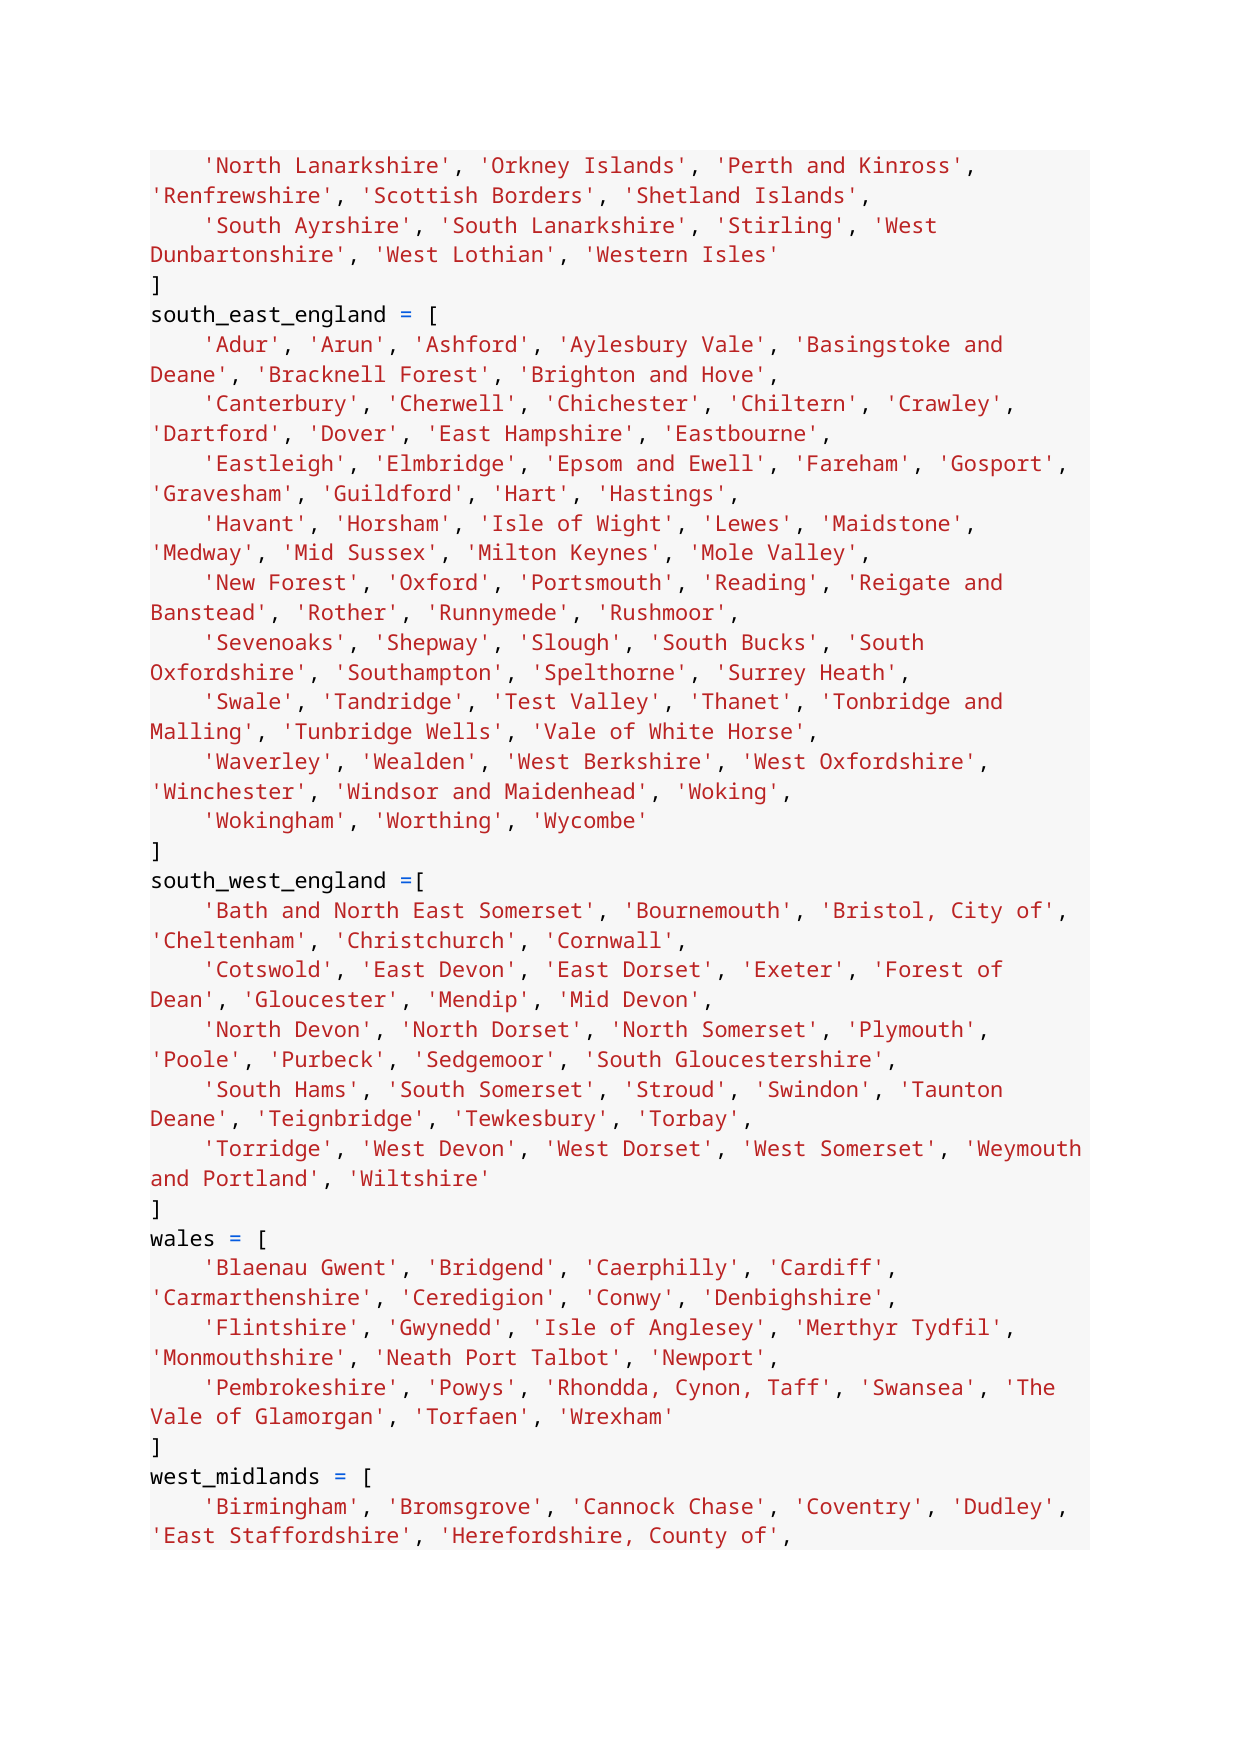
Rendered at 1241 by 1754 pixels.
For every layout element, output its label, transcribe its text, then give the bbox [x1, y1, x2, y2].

text 'Havant', 'Horsham', 'Isle of Wight', 'Lewes', 'Maidstone', 'Medway', 'Mid Sussex', 'Milton Keynes', 'Mole Valley', [150, 507, 1090, 567]
text ] [150, 1193, 1090, 1222]
text 'North Lanarkshire', 'Orkney Islands', 'Perth and Kinross', 'Renfrewshire', 'Scottish Borders', 'Shetland Islands', [150, 150, 1090, 209]
text 'Pembrokeshire', 'Powys', 'Rhondda, Cynon, Taff', 'Swansea', 'The Vale of Glamorgan', 'Torfaen', 'Wrexham' [150, 1371, 1090, 1431]
text 'New Forest', 'Oxford', 'Portsmouth', 'Reading', 'Reigate and Banstead', 'Rother', 'Runnymede', 'Rushmoor', [150, 567, 1090, 627]
text ] [150, 835, 1090, 865]
text 'North Devon', 'North Dorset', 'North Somerset', 'Plymouth', 'Poole', 'Purbeck', 'Sedgemoor', 'South Gloucestershire', [150, 1014, 1090, 1073]
text wales = [ [150, 1222, 1090, 1252]
text 'South Ayrshire', 'South Lanarkshire', 'Stirling', 'West Dunbartonshire', 'West Lothian', 'Western Isles' [150, 209, 1090, 269]
text 'Swale', 'Tandridge', 'Test Valley', 'Thanet', 'Tonbridge and Malling', 'Tunbridge Wells', 'Vale of White Horse', [150, 686, 1090, 746]
text 'Eastleigh', 'Elmbridge', 'Epsom and Ewell', 'Fareham', 'Gosport', 'Gravesham', 'Guildford', 'Hart', 'Hastings', [150, 448, 1090, 507]
text 'Wokingham', 'Worthing', 'Wycombe' [150, 805, 1090, 835]
text 'Canterbury', 'Cherwell', 'Chichester', 'Chiltern', 'Crawley', 'Dartford', 'Dover', 'East Hampshire', 'Eastbourne', [150, 388, 1090, 448]
text 'Blaenau Gwent', 'Bridgend', 'Caerphilly', 'Cardiff', 'Carmarthenshire', 'Ceredigion', 'Conwy', 'Denbighshire', [150, 1252, 1090, 1312]
text 'Birmingham', 'Bromsgrove', 'Cannock Chase', 'Coventry', 'Dudley', 'East Staffordshire', 'Herefordshire, County of', [150, 1491, 1090, 1550]
text 'Bath and North East Somerset', 'Bournemouth', 'Bristol, City of', 'Cheltenham', 'Christchurch', 'Cornwall', [150, 895, 1090, 954]
text 'Torridge', 'West Devon', 'West Dorset', 'West Somerset', 'Weymouth and Portland', 'Wiltshire' [150, 1133, 1090, 1193]
text south_west_england =[ [150, 865, 1090, 895]
text south_east_england = [ [150, 299, 1090, 329]
text west_midlands = [ [150, 1461, 1090, 1491]
text 'South Hams', 'South Somerset', 'Stroud', 'Swindon', 'Taunton Deane', 'Teignbridge', 'Tewkesbury', 'Torbay', [150, 1073, 1090, 1133]
text 'Adur', 'Arun', 'Ashford', 'Aylesbury Vale', 'Basingstoke and Deane', 'Bracknell Forest', 'Brighton and Hove', [150, 329, 1090, 388]
text ] [150, 1431, 1090, 1461]
text 'Cotswold', 'East Devon', 'East Dorset', 'Exeter', 'Forest of Dean', 'Gloucester', 'Mendip', 'Mid Devon', [150, 954, 1090, 1014]
text 'Flintshire', 'Gwynedd', 'Isle of Anglesey', 'Merthyr Tydfil', 'Monmouthshire', 'Neath Port Talbot', 'Newport', [150, 1312, 1090, 1371]
text ] [150, 269, 1090, 299]
text 'Sevenoaks', 'Shepway', 'Slough', 'South Bucks', 'South Oxfordshire', 'Southampton', 'Spelthorne', 'Surrey Heath', [150, 627, 1090, 686]
text 'Waverley', 'Wealden', 'West Berkshire', 'West Oxfordshire', 'Winchester', 'Windsor and Maidenhead', 'Woking', [150, 746, 1090, 805]
